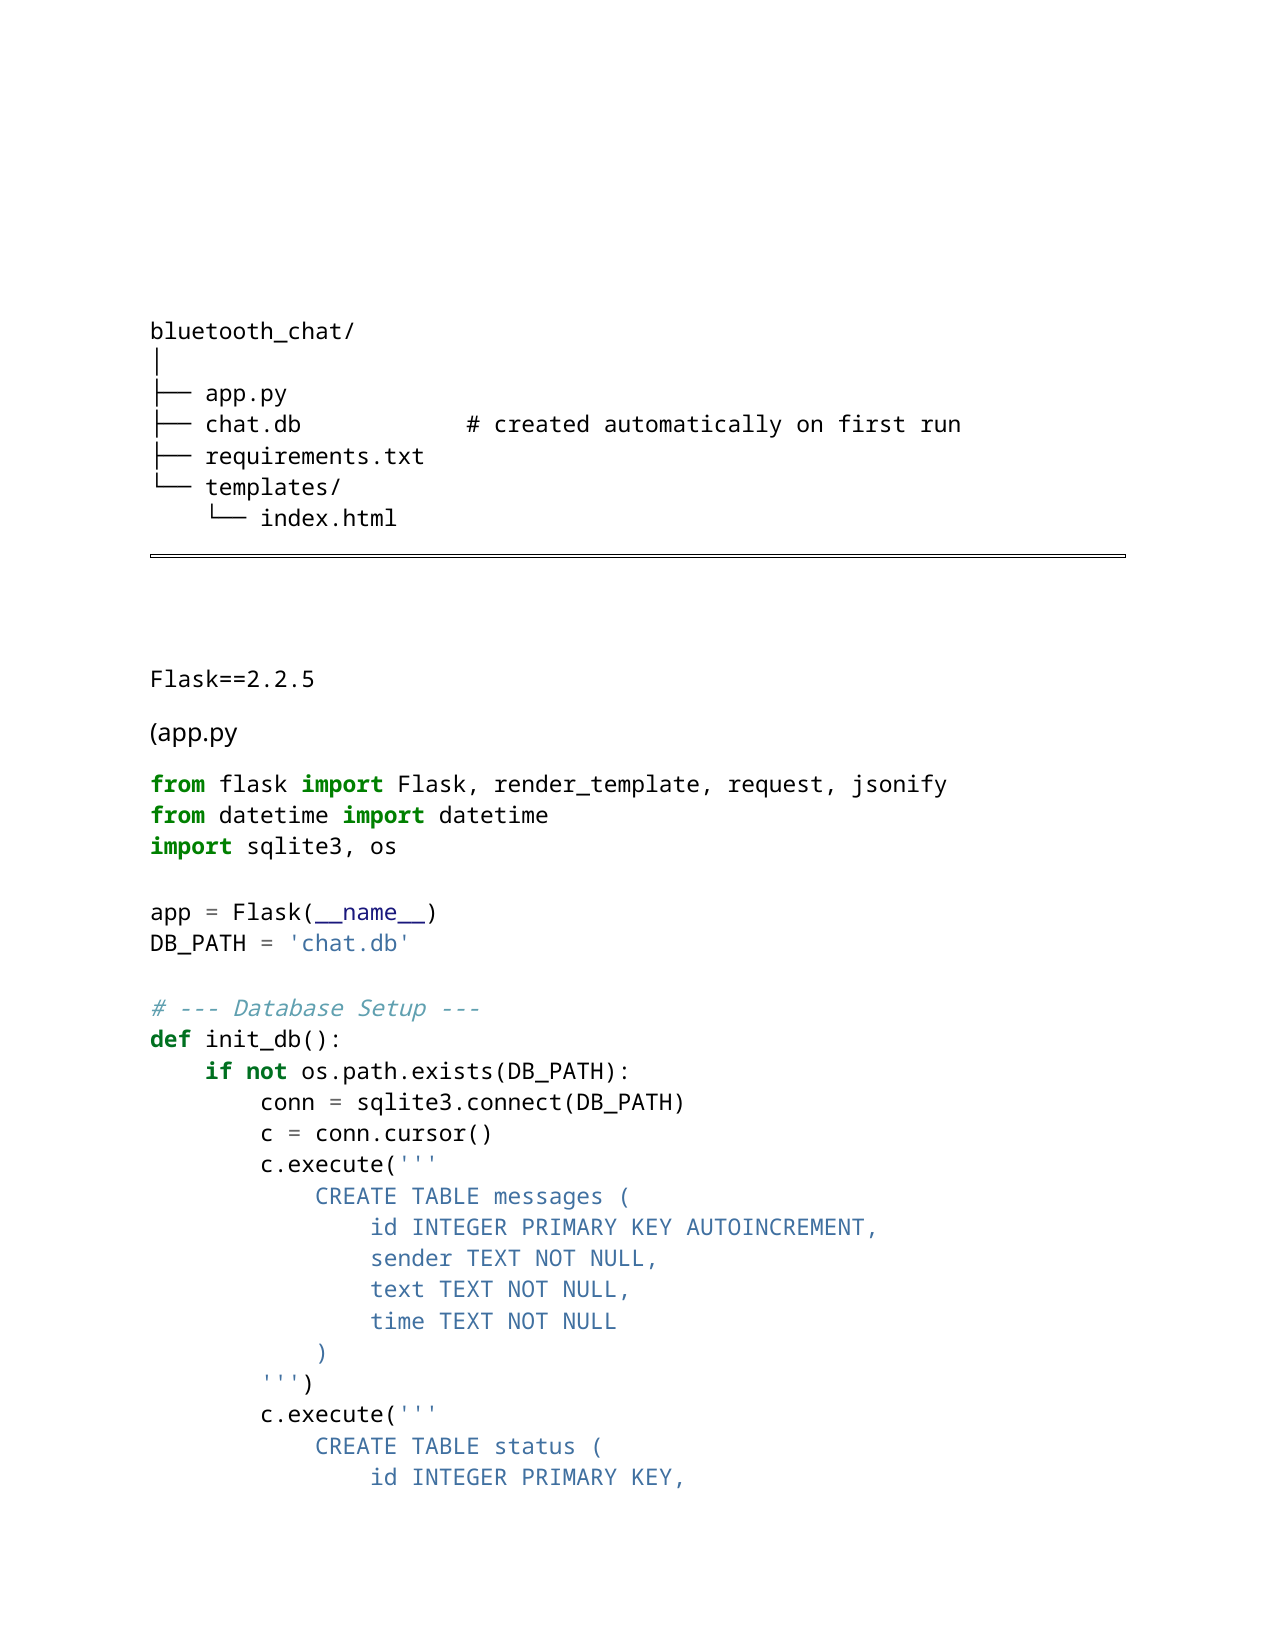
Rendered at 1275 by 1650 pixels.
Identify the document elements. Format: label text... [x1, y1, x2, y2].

text Flask==2.2.5 [150, 663, 1125, 694]
text bluetooth_chat/ │ ├── app.py ├── chat.db # created automatically on first run ├── requirements.txt └── templates/ └── index.html [150, 315, 1125, 533]
text (app.py [150, 715, 1125, 749]
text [150, 768, 1125, 1492]
